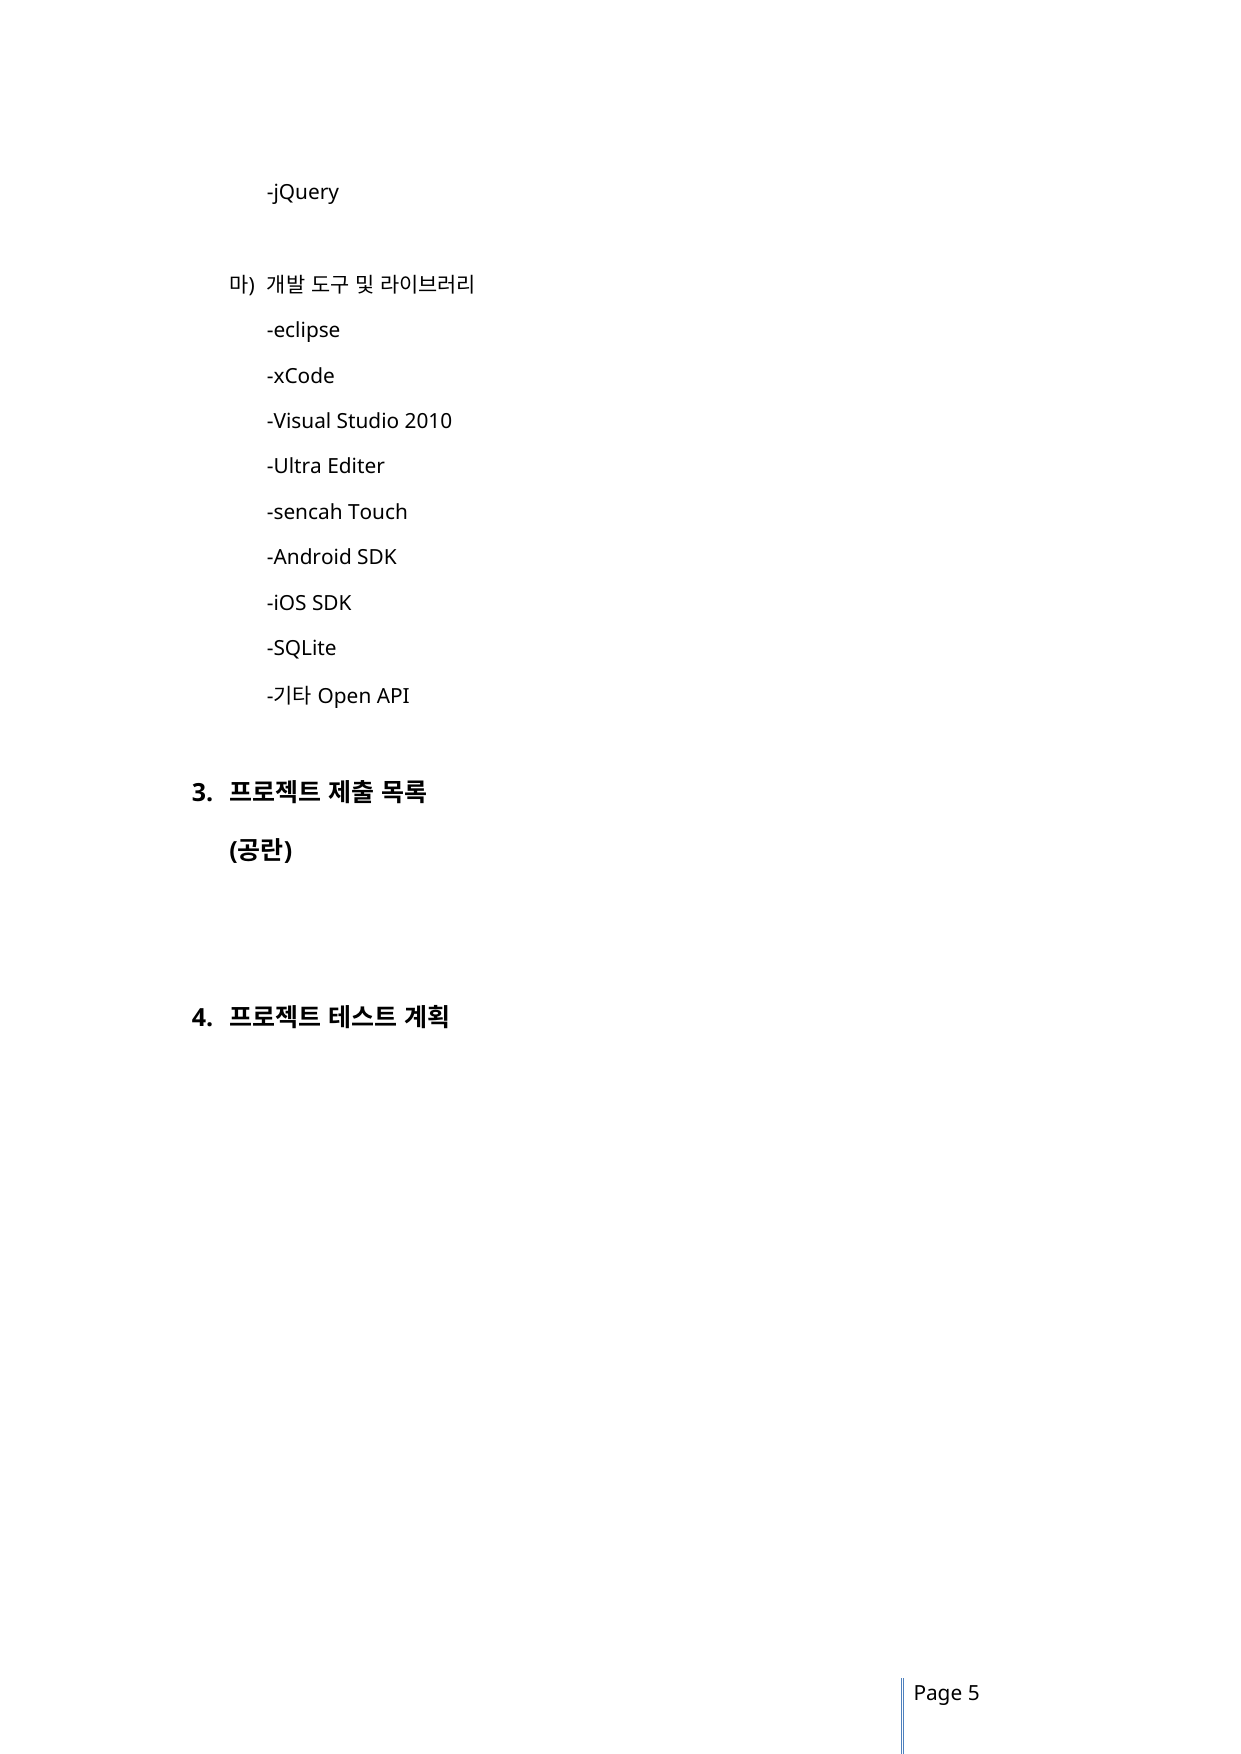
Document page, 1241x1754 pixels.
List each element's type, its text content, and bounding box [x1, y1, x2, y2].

text (공란) [229, 830, 1090, 867]
list 프로젝트 제출 목록 [192, 772, 1090, 809]
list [229, 177, 1090, 251]
list 프로젝트 테스트 계획 [192, 997, 1090, 1033]
list 개발 도구 및 라이브러리 -eclipse -xCode -Visual Studio 2010 -Ultra Editer -sencah Touch -Android SDK -iOS SDK -SQLite -기타 Open API [229, 268, 1090, 756]
